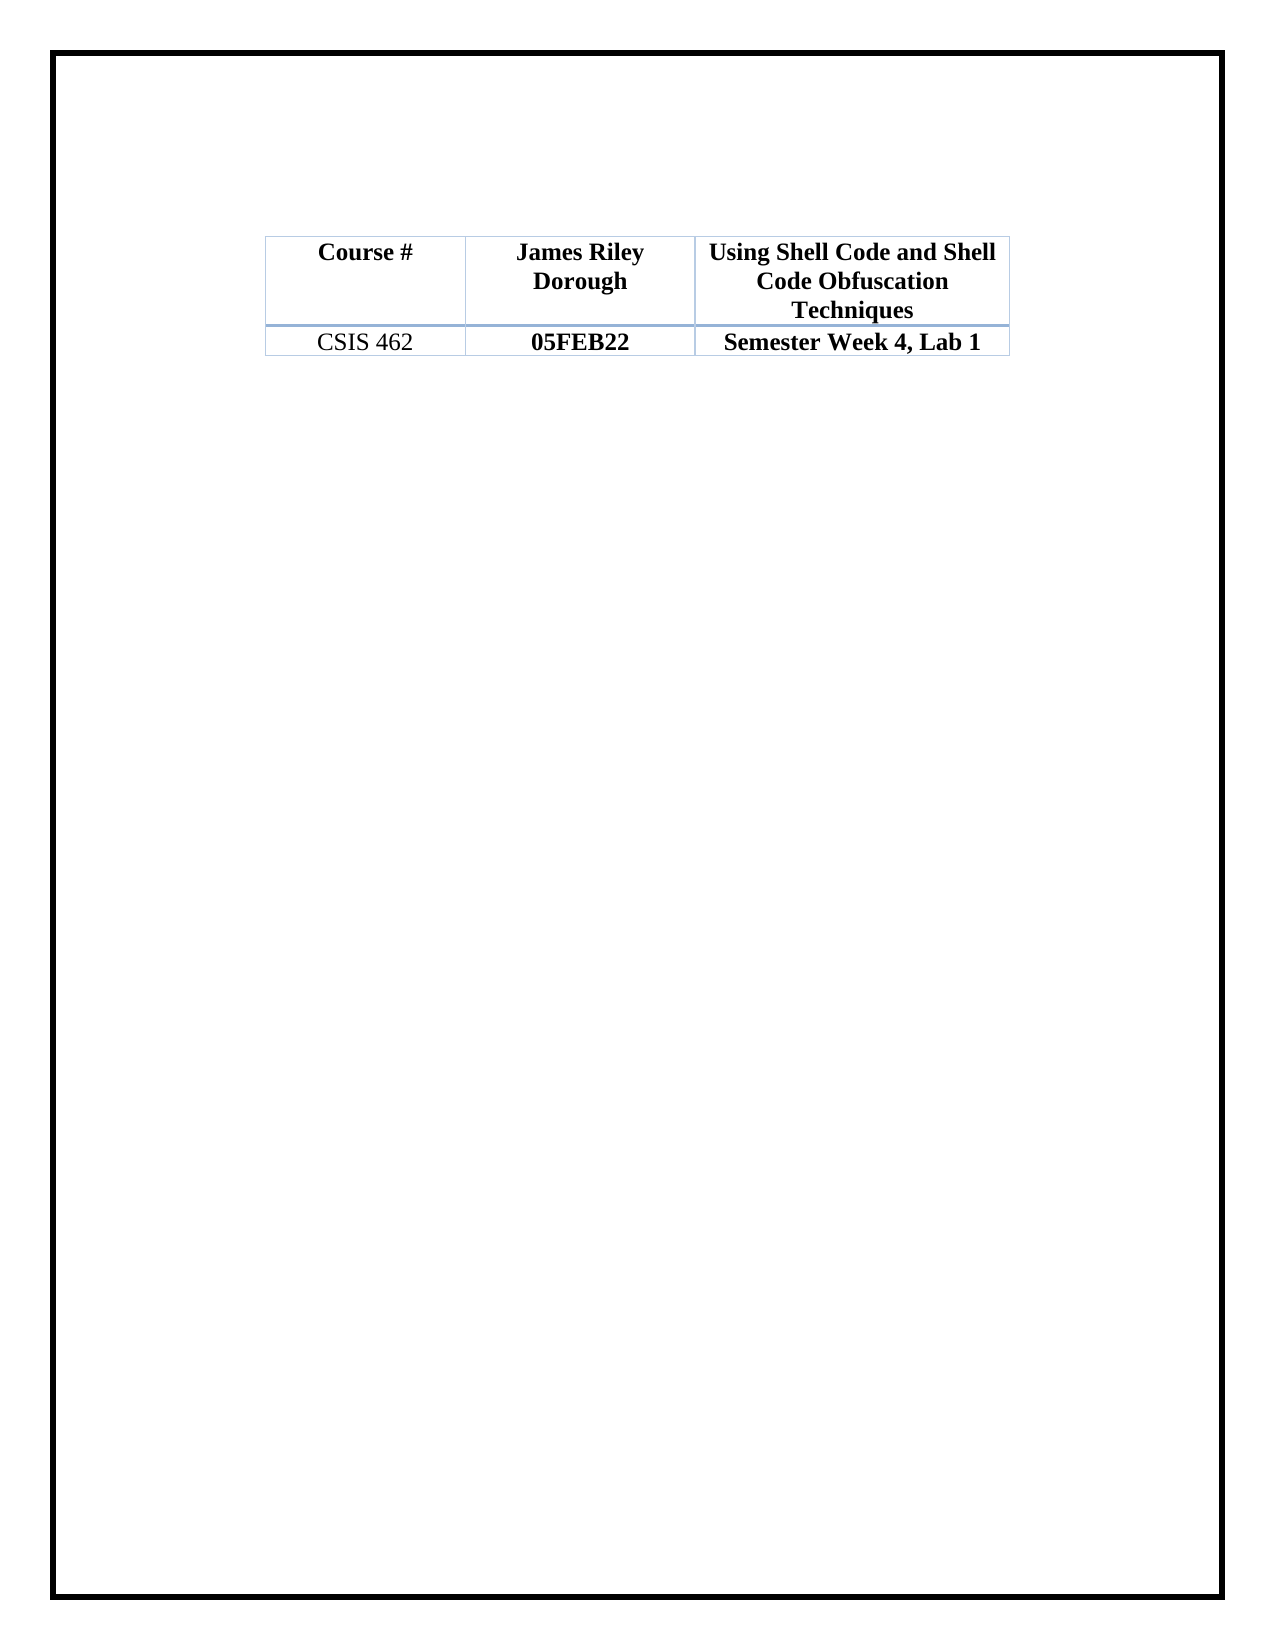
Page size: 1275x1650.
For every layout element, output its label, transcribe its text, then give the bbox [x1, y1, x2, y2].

table_header Using Shell Code and Shell Code Obfuscation Techniques [696, 237, 1009, 323]
table_header James Riley Dorough [466, 237, 694, 323]
table_header Course # [266, 237, 465, 323]
table_cell 05FEB22 [466, 327, 694, 355]
table_cell CSIS 462 [266, 327, 465, 355]
table_cell Semester Week 4, Lab 1 [696, 327, 1009, 355]
